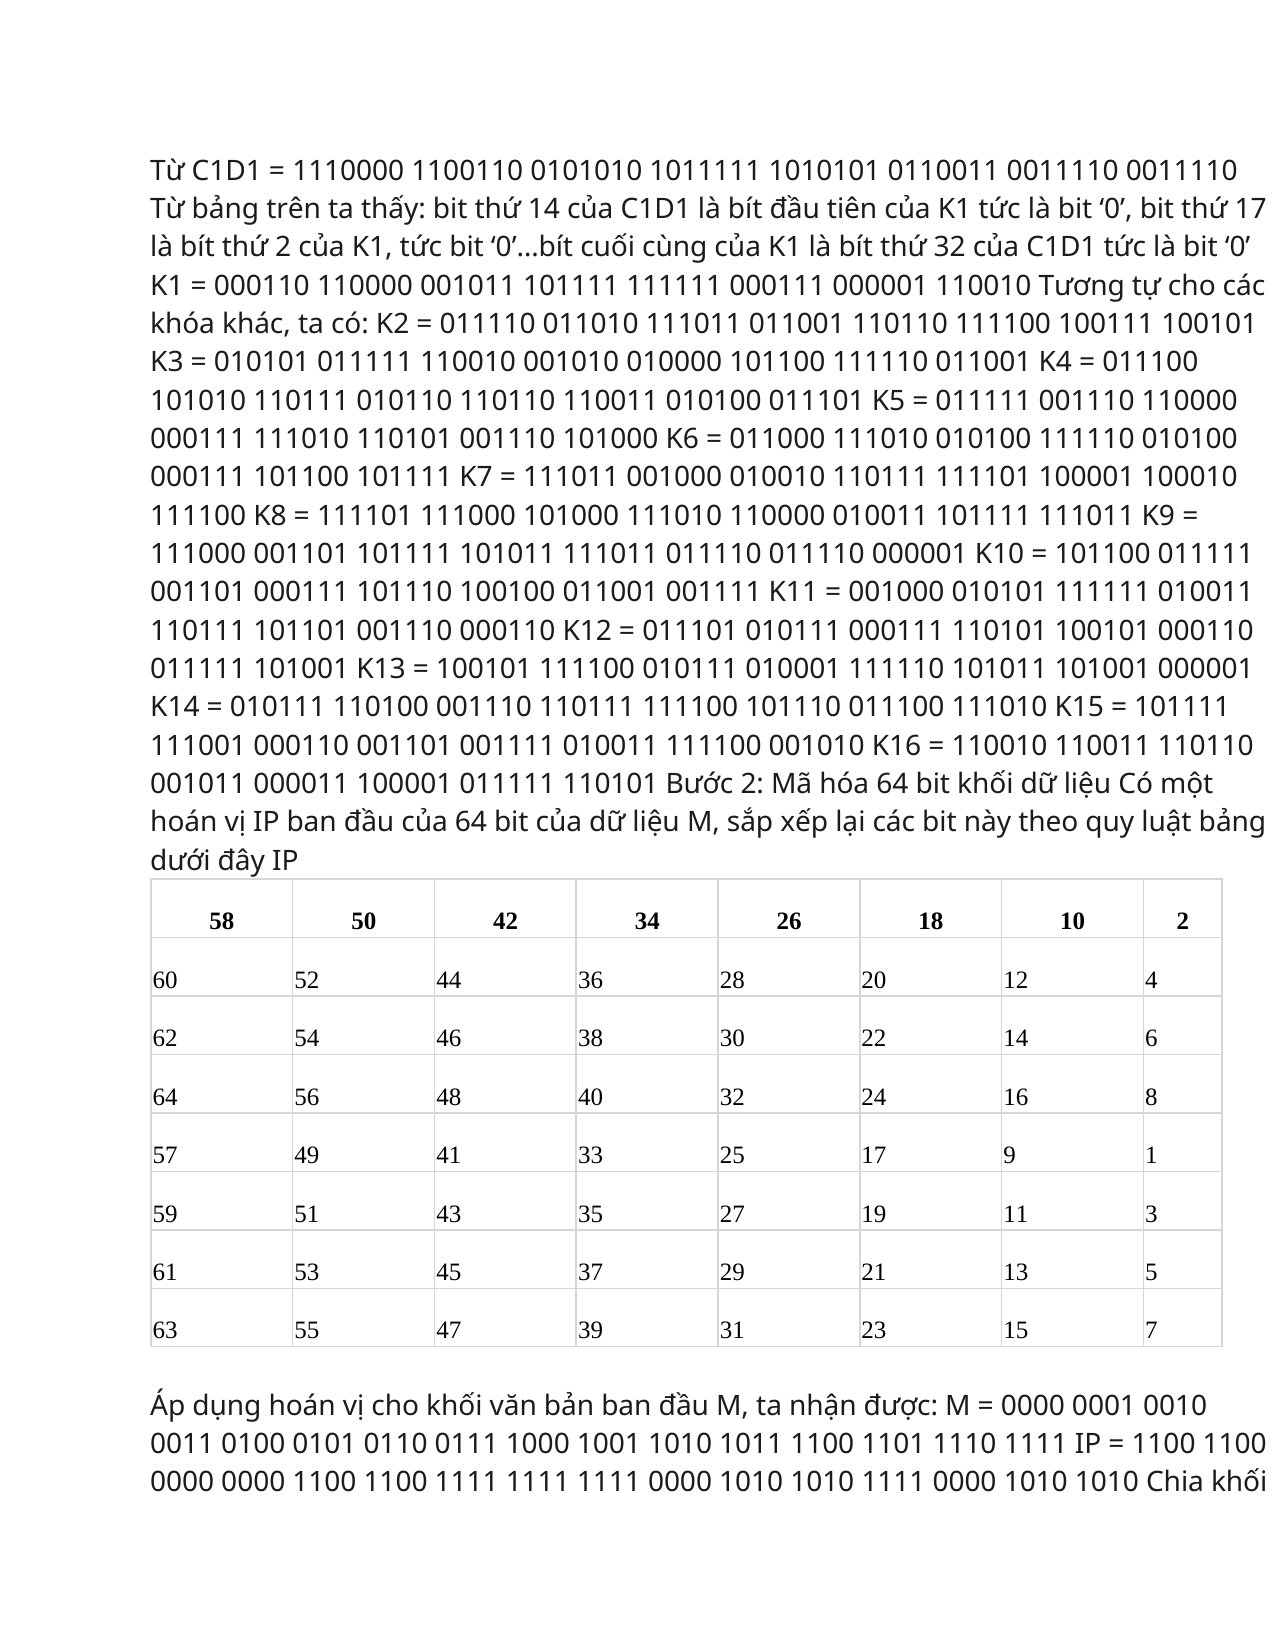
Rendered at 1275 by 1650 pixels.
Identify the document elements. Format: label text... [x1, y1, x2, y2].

table_cell 39 [577, 1289, 717, 1346]
table_cell 9 [1002, 1114, 1143, 1171]
table_cell 1 [1144, 1114, 1221, 1171]
table_cell 51 [293, 1172, 434, 1229]
table_header 10 [1002, 880, 1143, 937]
table_cell 40 [577, 1055, 717, 1112]
table_cell 15 [1002, 1289, 1143, 1346]
table_cell 13 [1002, 1231, 1143, 1287]
table_cell 24 [861, 1055, 1001, 1112]
text Từ C1D1 = 1110000 1100110 0101010 1011111 1010101 0110011 0011110 0011110 Từ bảng trên ta thấy: bit thứ 14 của C1D1 là bít đầu tiên của K1 tức là bit ‘0’, bit thứ 17 là bít thứ 2 của K1, tức bit ‘0’…bít cuối cùng của K1 là bít thứ 32 của C1D1 tức là bit ‘0’ K1 = 000110 110000 001011 101111 111111 000111 000001 110010 Tương tự cho các khóa khác, ta có: K2 = 011110 011010 111011 011001 110110 111100 100111 100101 K3 = 010101 011111 110010 001010 010000 101100 111110 011001 K4 = 011100 101010 110111 010110 110110 110011 010100 011101 K5 = 011111 001110 110000 000111 111010 110101 001110 101000 K6 = 011000 111010 010100 111110 010100 000111 101100 101111 K7 = 111011 001000 010010 110111 111101 100001 100010 111100 K8 = 111101 111000 101000 111010 110000 010011 101111 111011 K9 = 111000 001101 101111 101011 111011 011110 011110 000001 K10 = 101100 011111 001101 000111 101110 100100 011001 001111 K11 = 001000 010101 111111 010011 110111 101101 001110 000110 K12 = 011101 010111 000111 110101 100101 000110 011111 101001 K13 = 100101 111100 010111 010001 111110 101011 101001 000001 K14 = 010111 110100 001110 110111 111100 101110 011100 111010 K15 = 101111 111001 000110 001101 001111 010011 111100 001010 K16 = 110010 110011 110110 001011 000011 100001 011111 110101 Bước 2: Mã hóa 64 bit khối dữ liệu Có một hoán vị IP ban đầu của 64 bit của dữ liệu M, sắp xếp lại các bit này theo quy luật bảng dưới đây IP [150, 150, 1270, 878]
table_cell 56 [293, 1055, 434, 1112]
table_cell 41 [435, 1114, 575, 1171]
table_cell 31 [719, 1289, 859, 1346]
table_cell 3 [1144, 1172, 1221, 1229]
table_cell 11 [1002, 1172, 1143, 1229]
table_cell 62 [152, 997, 292, 1054]
table_cell 54 [293, 997, 434, 1054]
table_cell 29 [719, 1231, 859, 1287]
table_cell 12 [1002, 938, 1143, 995]
table_cell 5 [1144, 1231, 1221, 1287]
table_cell 57 [152, 1114, 292, 1171]
table_cell 60 [152, 938, 292, 995]
table_header 58 [152, 880, 292, 937]
table_cell 48 [435, 1055, 575, 1112]
table_cell 32 [719, 1055, 859, 1112]
table_cell 47 [435, 1289, 575, 1346]
table_cell 61 [152, 1231, 292, 1287]
table_cell 8 [1144, 1055, 1221, 1112]
table_cell 23 [861, 1289, 1001, 1346]
table_cell 17 [861, 1114, 1001, 1171]
table_cell 37 [577, 1231, 717, 1287]
table_cell 30 [719, 997, 859, 1054]
table_cell 35 [577, 1172, 717, 1229]
table_cell 21 [861, 1231, 1001, 1287]
table_header 34 [577, 880, 717, 937]
table_cell 14 [1002, 997, 1143, 1054]
table_cell 44 [435, 938, 575, 995]
table_header 2 [1144, 880, 1221, 937]
table_cell 16 [1002, 1055, 1143, 1112]
table_cell 7 [1144, 1289, 1221, 1346]
table_cell 27 [719, 1172, 859, 1229]
table_header 50 [293, 880, 434, 937]
table_cell 64 [152, 1055, 292, 1112]
table_cell 55 [293, 1289, 434, 1346]
table_cell 6 [1144, 997, 1221, 1054]
table_cell 45 [435, 1231, 575, 1287]
table_header 42 [435, 880, 575, 937]
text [150, 1385, 1270, 1500]
table_cell 38 [577, 997, 717, 1054]
table_header 18 [861, 880, 1001, 937]
table_cell 46 [435, 997, 575, 1054]
table_cell 4 [1144, 938, 1221, 995]
table_cell 43 [435, 1172, 575, 1229]
table_cell 52 [293, 938, 434, 995]
table_cell 28 [719, 938, 859, 995]
table_cell 36 [577, 938, 717, 995]
table_cell 20 [861, 938, 1001, 995]
table_header 26 [719, 880, 859, 937]
table_cell 63 [152, 1289, 292, 1346]
table_cell 33 [577, 1114, 717, 1171]
table_cell 22 [861, 997, 1001, 1054]
table_cell 25 [719, 1114, 859, 1171]
table_cell 53 [293, 1231, 434, 1287]
table_cell 19 [861, 1172, 1001, 1229]
table_cell 49 [293, 1114, 434, 1171]
table_cell 59 [152, 1172, 292, 1229]
